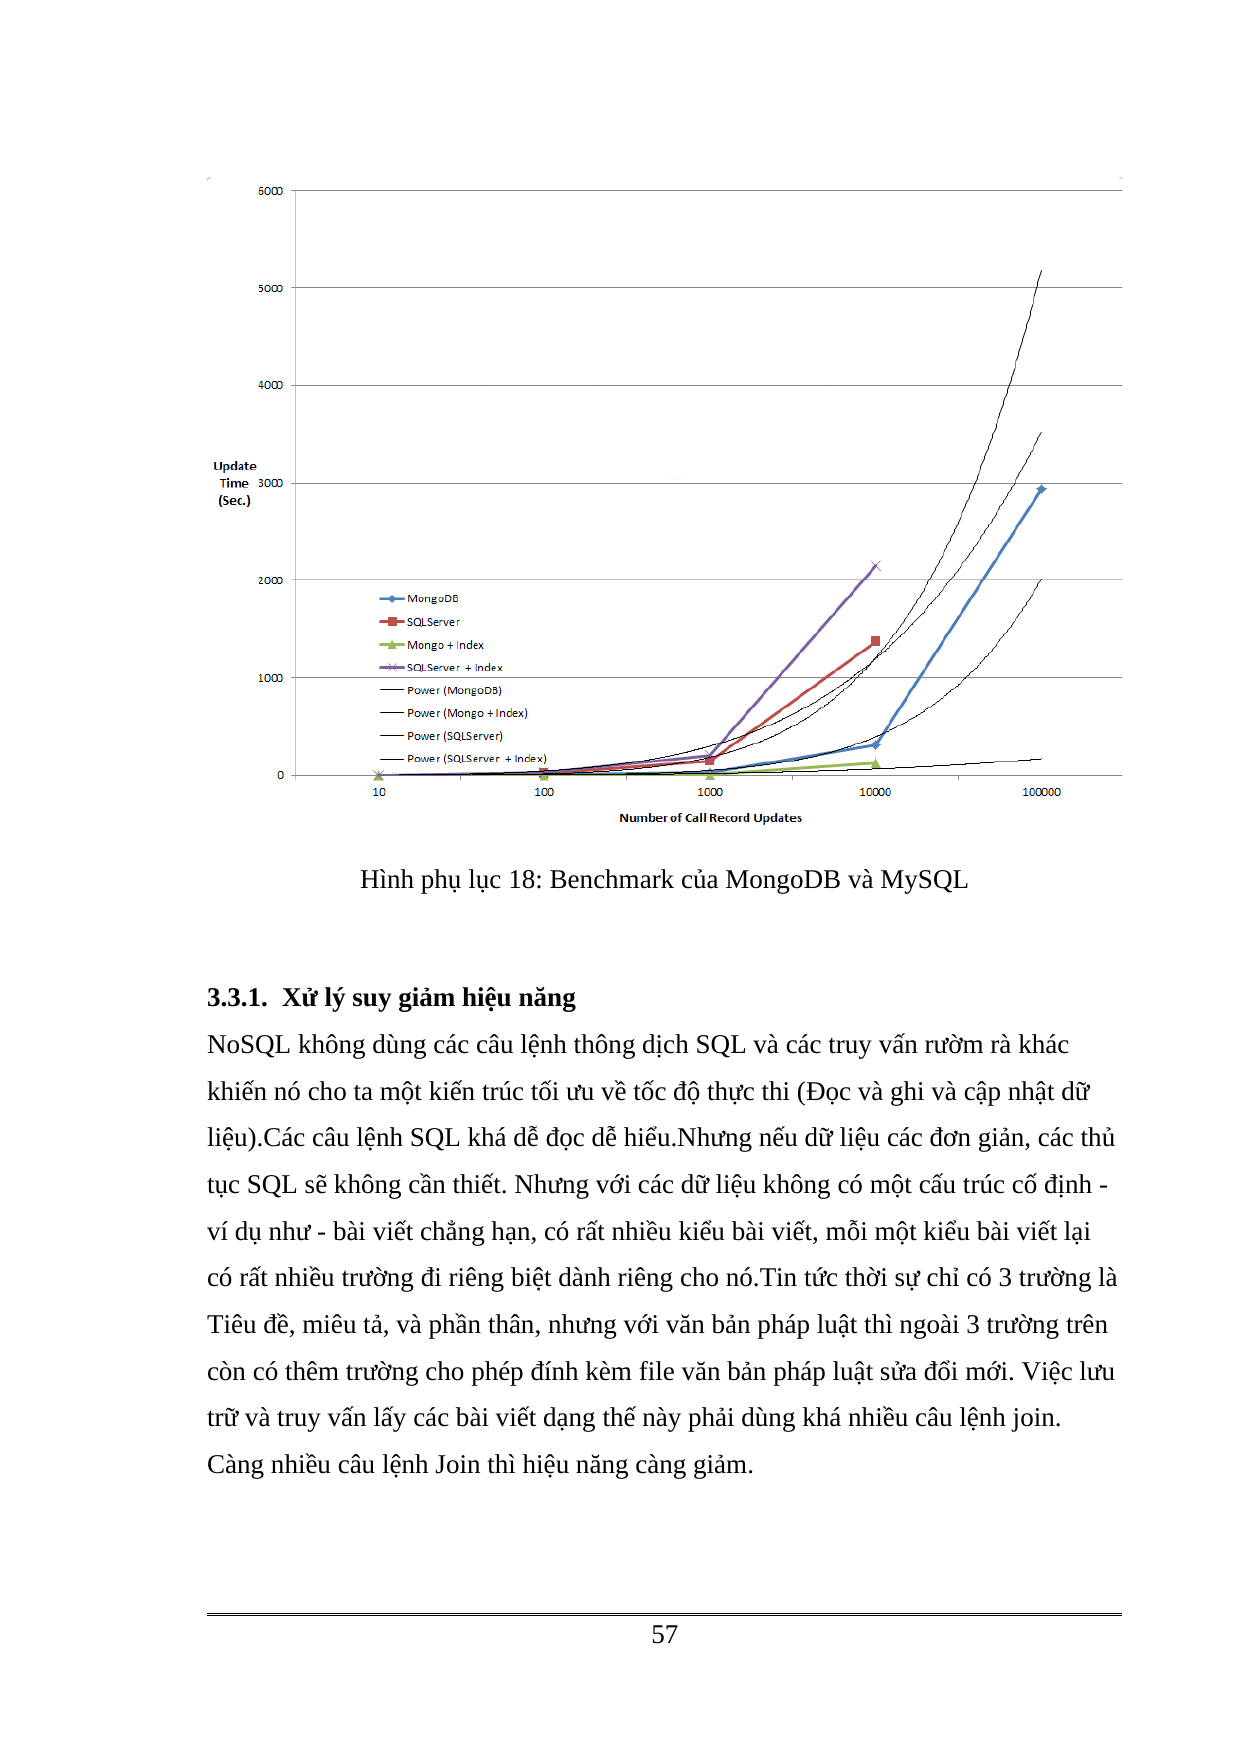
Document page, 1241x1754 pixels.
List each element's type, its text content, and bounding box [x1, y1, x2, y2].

picture [206, 177, 1123, 835]
list Xử lý suy giảm hiệu năng [207, 981, 1122, 1012]
text NoSQL không dùng các câu lệnh thông dịch SQL và các truy vấn rườm rà khác khiến nó cho ta một kiến trúc tối ưu về tốc độ thực thi (Đọc và ghi và cập nhật dữ liệu).Các câu lệnh SQL khá dễ đọc dễ hiểu.Nhưng nếu dữ liệu các đơn giản, các thủ tục SQL sẽ không cần thiết. Nhưng với các dữ liệu không có một cấu trúc cố định - ví dụ như - bài viết chẳng hạn, có rất nhiều kiểu bài viết, mỗi một kiểu bài viết lại có rất nhiều trường đi riêng biệt dành riêng cho nó.Tin tức thời sự chỉ có 3 trường là Tiêu đề, miêu tả, và phần thân, nhưng với văn bản pháp luật thì ngoài 3 trường trên còn có thêm trường cho phép đính kèm file văn bản pháp luật sửa đổi mới. Việc lưu trữ và truy vấn lấy các bài viết dạng thế này phải dùng khá nhiều câu lệnh join. Càng nhiều câu lệnh Join thì hiệu năng càng giảm. [207, 1028, 1122, 1479]
